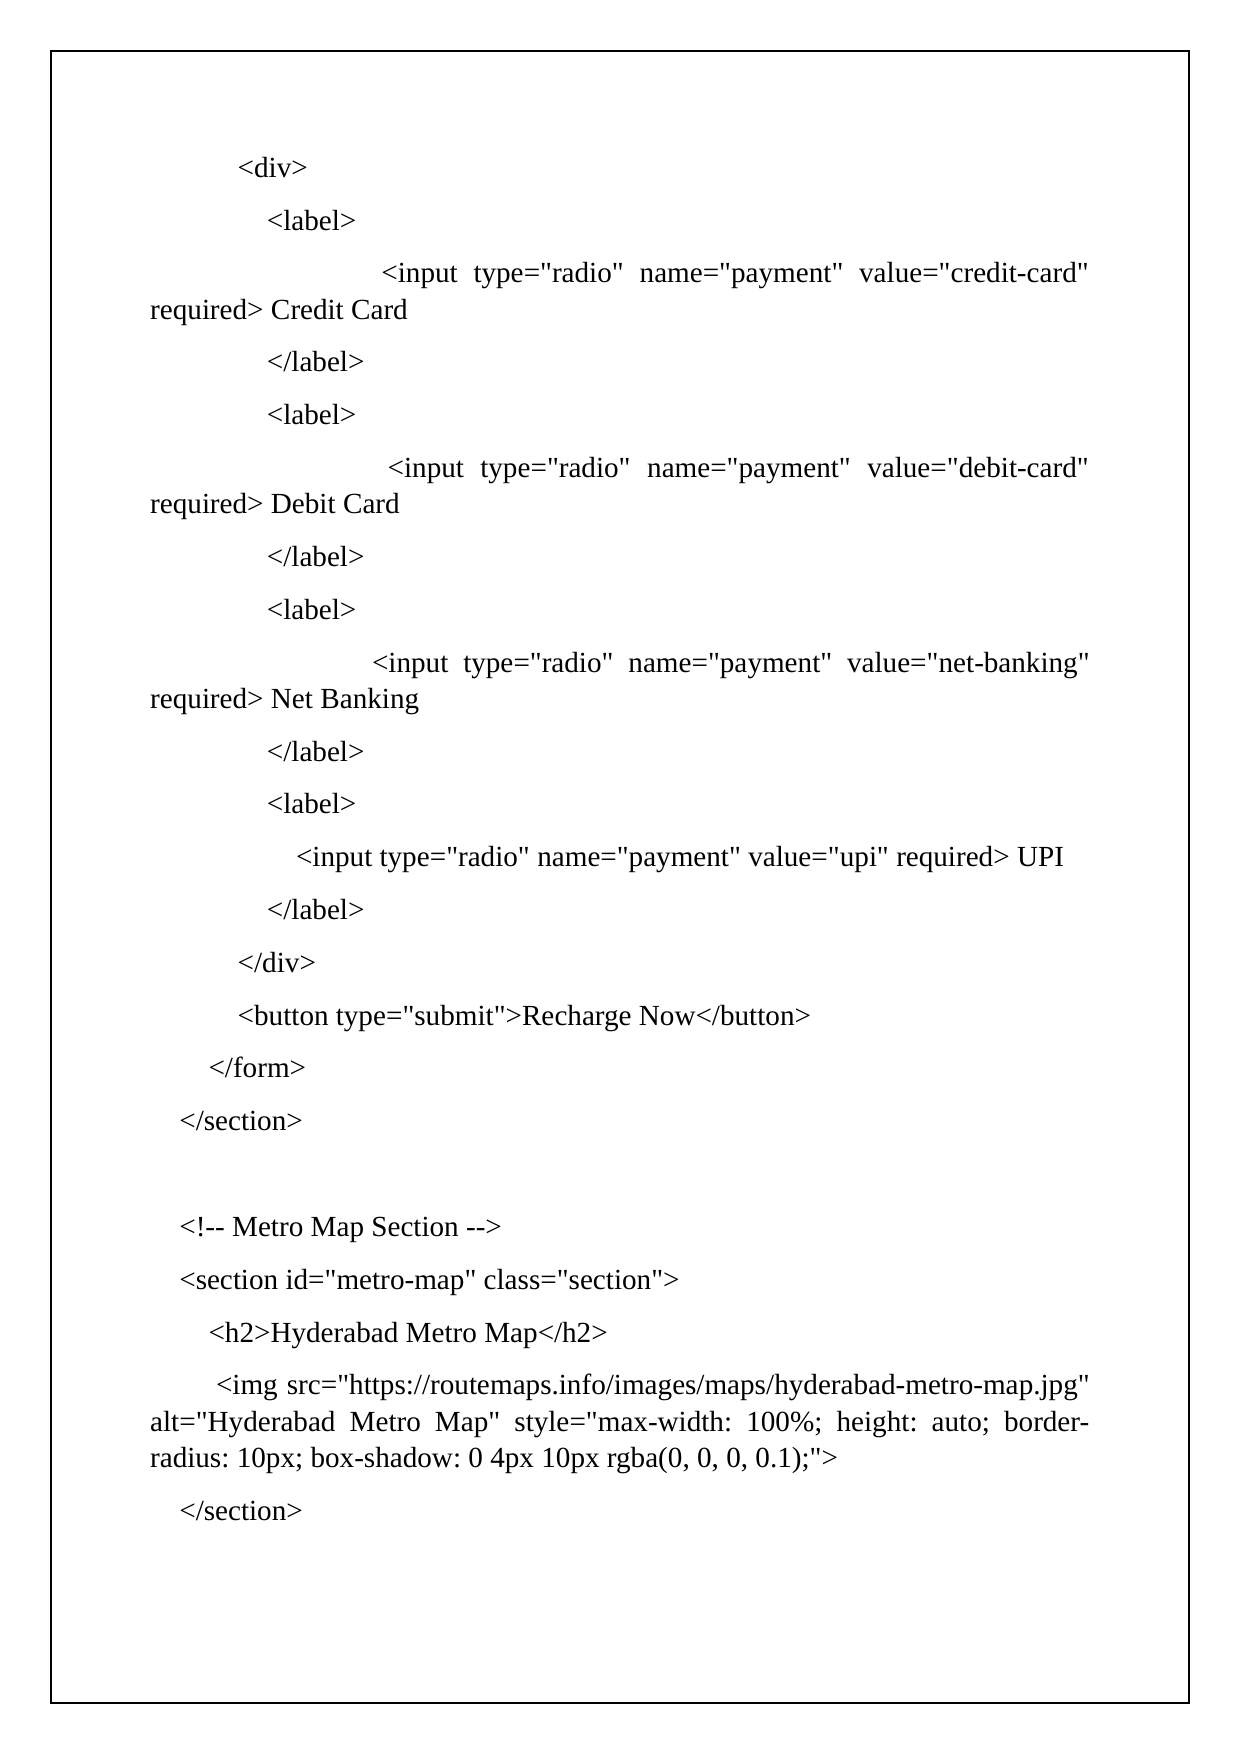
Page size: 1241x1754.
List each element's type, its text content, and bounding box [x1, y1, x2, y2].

text <div> [150, 150, 1090, 183]
text <label> [150, 787, 1090, 820]
text <input type="radio" name="payment" value="net-banking" required> Net Banking [150, 645, 1090, 714]
text <input type="radio" name="payment" value="upi" required> UPI [150, 839, 1090, 873]
text <label> [150, 397, 1090, 431]
text <!-- Metro Map Section --> [150, 1209, 1090, 1243]
text <label> [150, 203, 1090, 236]
text <button type="submit">Recharge Now</button> [150, 998, 1090, 1031]
text <input type="radio" name="payment" value="debit-card" required> Debit Card [150, 450, 1090, 520]
text </div> [150, 945, 1090, 978]
text </label> [150, 892, 1090, 926]
text </label> [150, 734, 1090, 767]
text </section> [150, 1493, 1090, 1526]
text </form> [150, 1051, 1090, 1084]
text </section> [150, 1103, 1090, 1137]
text <label> [150, 592, 1090, 626]
text <img src="https://routemaps.info/images/maps/hyderabad-metro-map.jpg" alt="Hyderabad Metro Map" style="max-width: 100%; height: auto; border-radius: 10px; box-shadow: 0 4px 10px rgba(0, 0, 0, 0.1);"> [150, 1367, 1090, 1473]
text </label> [150, 344, 1090, 378]
text <h2>Hyderabad Metro Map</h2> [150, 1315, 1090, 1348]
text <input type="radio" name="payment" value="credit-card" required> Credit Card [150, 256, 1090, 325]
text </label> [150, 539, 1090, 573]
text <section id="metro-map" class="section"> [150, 1262, 1090, 1295]
